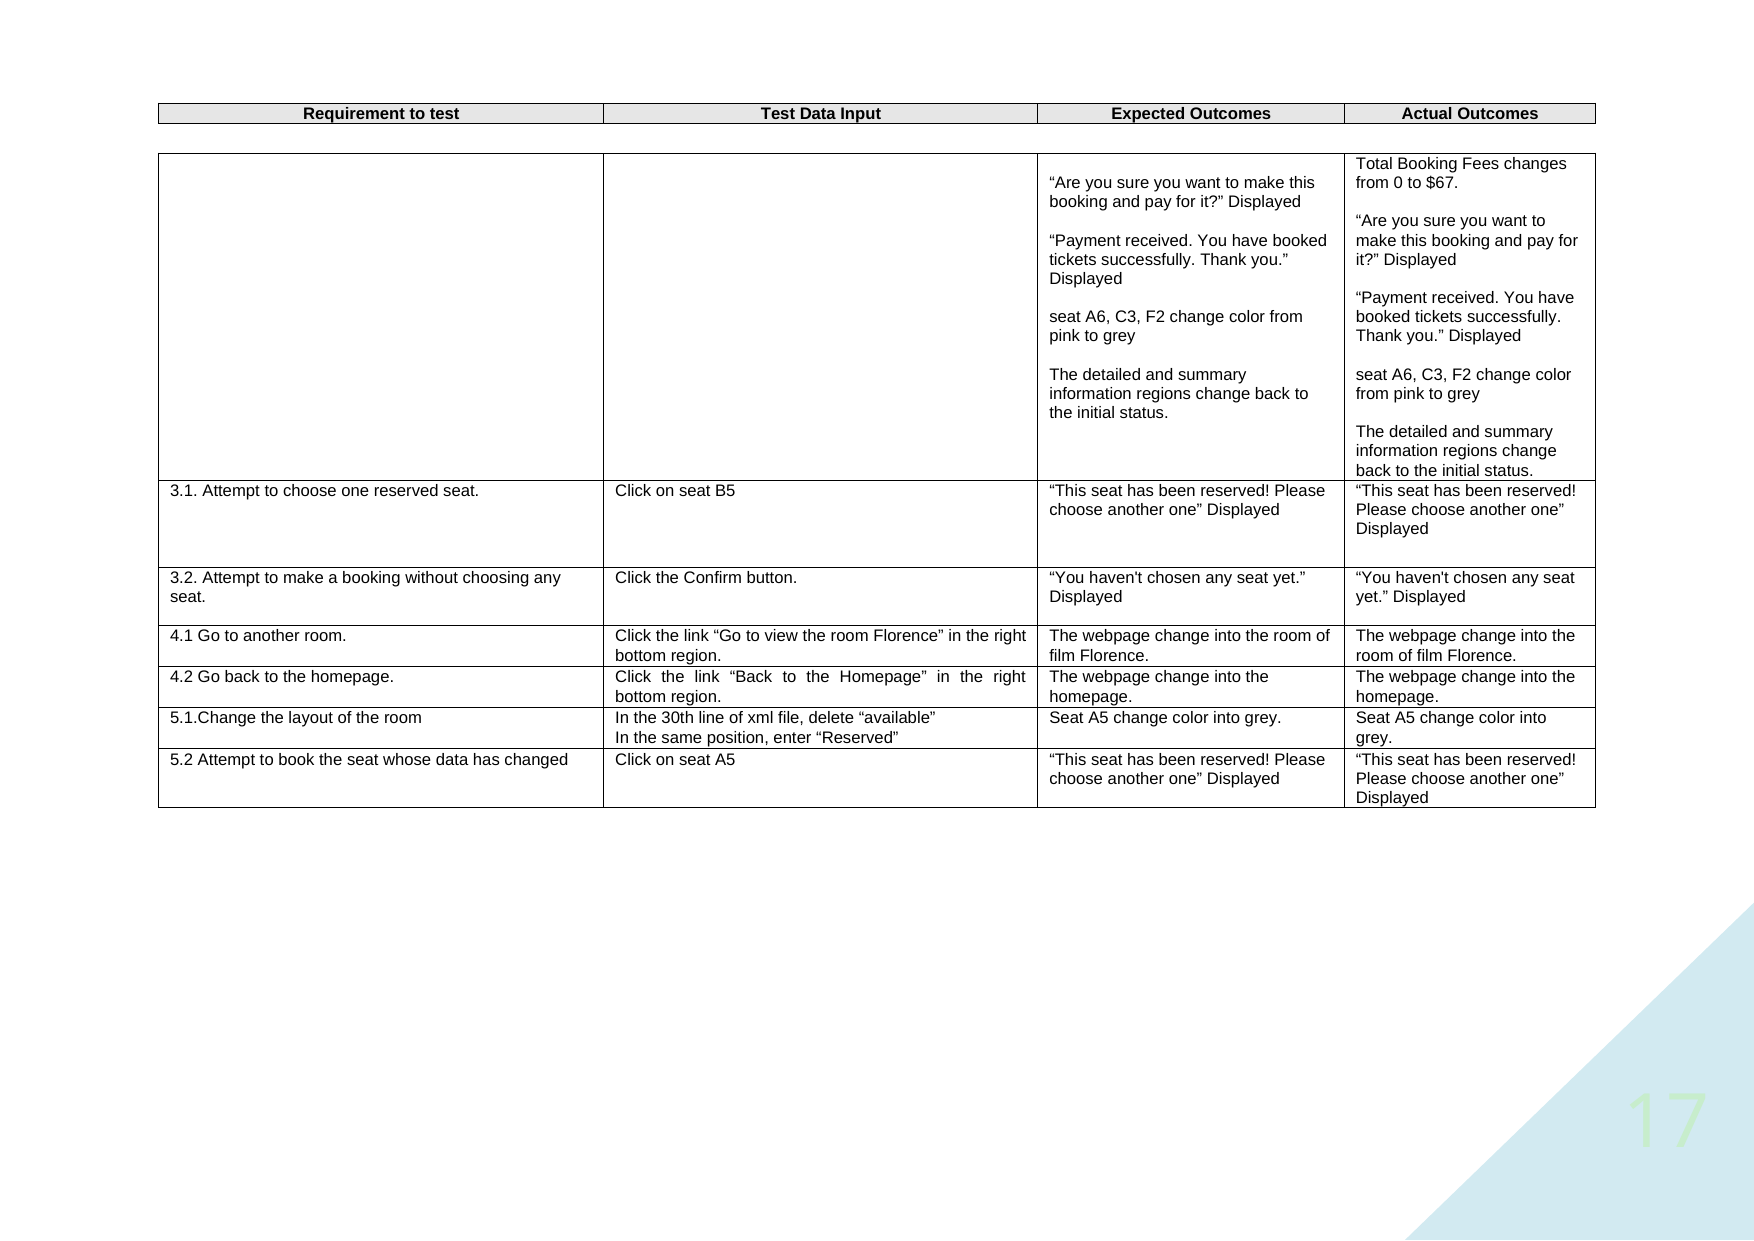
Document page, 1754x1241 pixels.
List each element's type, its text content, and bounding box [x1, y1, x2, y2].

table_cell 5.2 Attempt to book the seat whose data has changed [159, 749, 603, 807]
table_cell Click the link “Go to view the room Florence” in the right bottom region. [604, 626, 1037, 666]
table_cell Click the Confirm button. [604, 568, 1037, 625]
table_cell 4.2 Go back to the homepage. [159, 667, 603, 707]
table_cell Seat A5 change color into grey. [1038, 708, 1344, 748]
table_cell “This seat has been reserved! Please choose another one” Displayed [1345, 749, 1595, 807]
table_cell The webpage change into the room of film Florence. [1345, 626, 1595, 666]
table_cell Click on seat A5 [604, 749, 1037, 807]
table_cell 3.2. Attempt to make a booking without choosing any seat. [159, 568, 603, 625]
table_cell “This seat has been reserved! Please choose another one” Displayed [1345, 481, 1595, 567]
table_cell Click the link “Back to the Homepage” in the right bottom region. [604, 667, 1037, 707]
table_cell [604, 154, 1037, 479]
table_cell “You haven't chosen any seat yet.” Displayed [1345, 568, 1595, 625]
table_cell “This seat has been reserved! Please choose another one” Displayed [1038, 749, 1344, 807]
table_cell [159, 154, 603, 479]
table_cell The webpage change into the room of film Florence. [1038, 626, 1344, 666]
table_cell Click on seat B5 [604, 481, 1037, 567]
table_cell 3.1. Attempt to choose one reserved seat. [159, 481, 603, 567]
table_cell In the 30th line of xml file, delete “available” In the same position, enter “Reserved” [604, 708, 1037, 748]
table_cell 4.1 Go to another room. [159, 626, 603, 666]
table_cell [1345, 154, 1595, 479]
table_cell 5.1.Change the layout of the room [159, 708, 603, 748]
table_cell The webpage change into the homepage. [1345, 667, 1595, 707]
table_cell Seat A5 change color into grey. [1345, 708, 1595, 748]
table_cell “This seat has been reserved! Please choose another one” Displayed [1038, 481, 1344, 567]
table_cell The webpage change into the homepage. [1038, 667, 1344, 707]
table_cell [1038, 154, 1344, 479]
table_cell “You haven't chosen any seat yet.” Displayed [1038, 568, 1344, 625]
